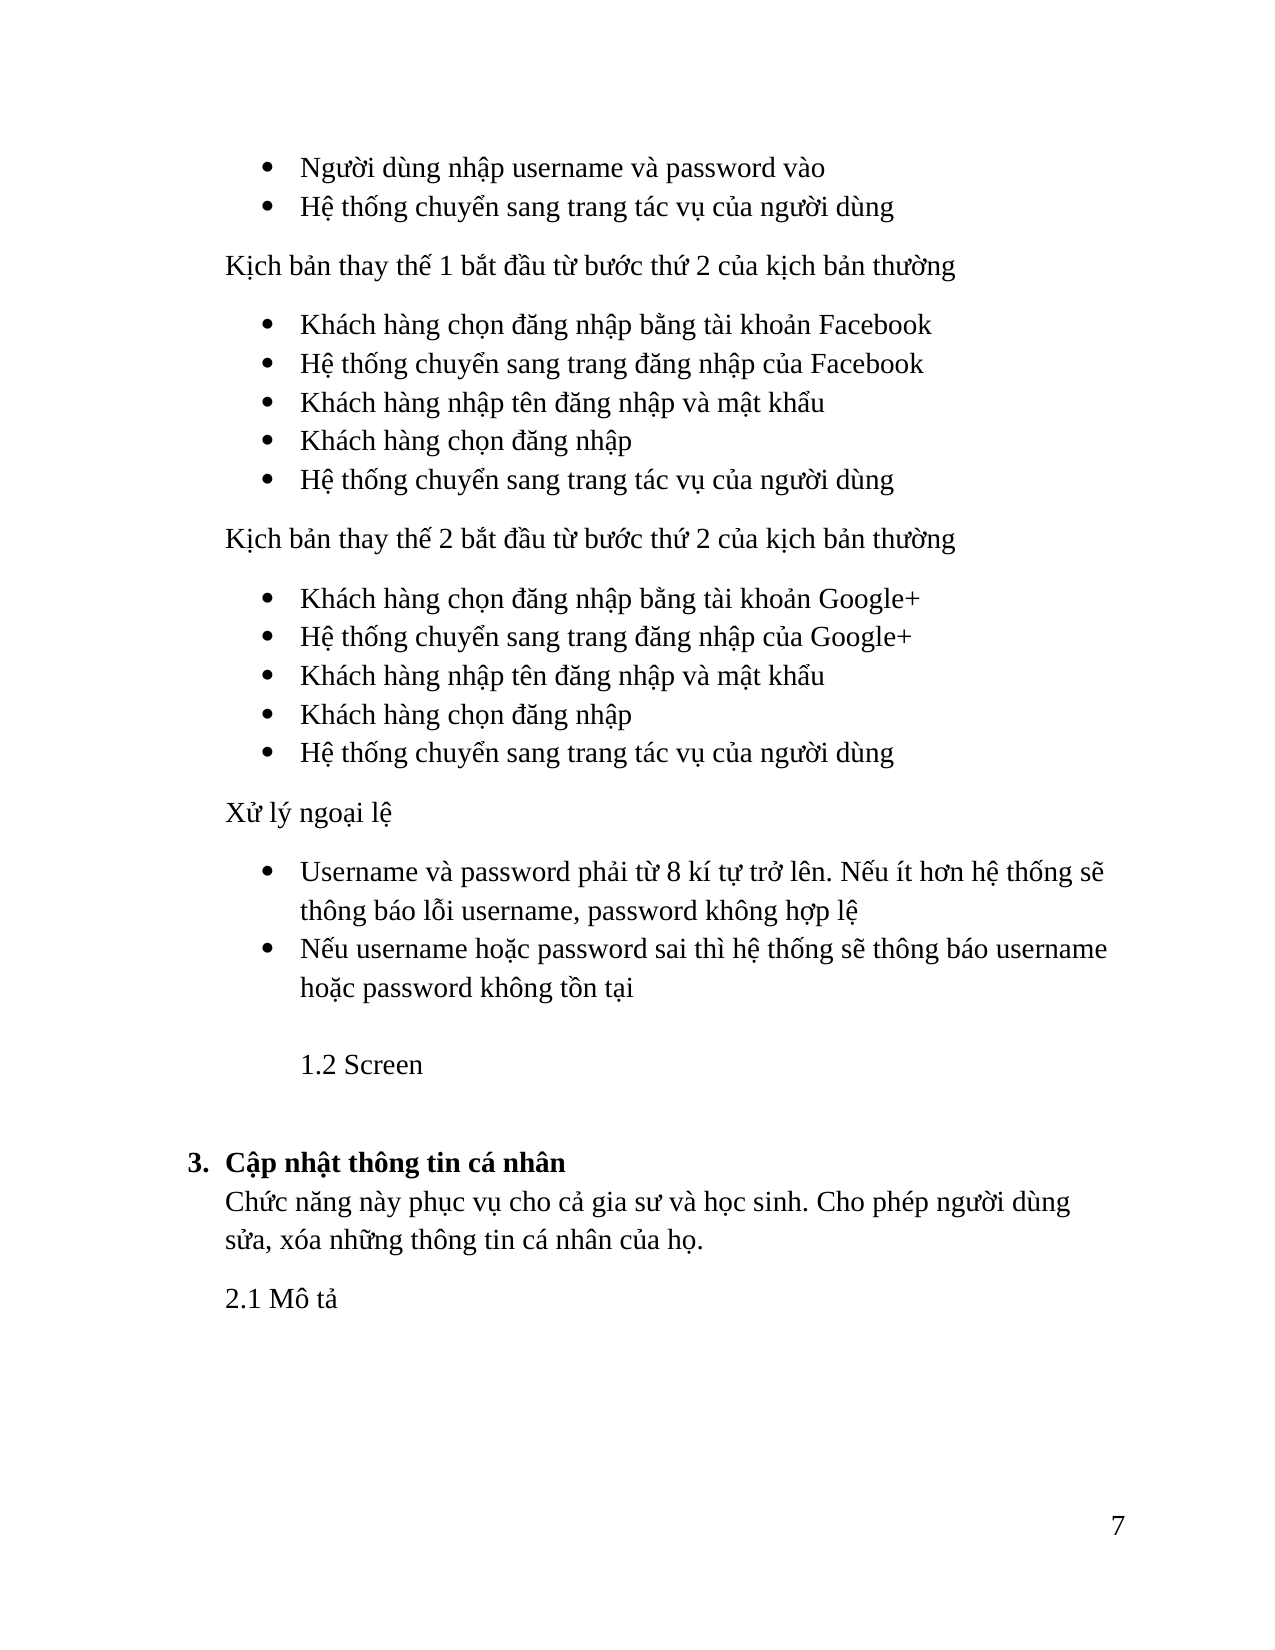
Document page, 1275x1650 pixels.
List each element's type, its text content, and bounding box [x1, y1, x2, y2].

list Hệ thống chuyển sang trang tác vụ của người dùng [262, 189, 1125, 222]
list Khách hàng chọn đăng nhập bằng tài khoản Google+ [262, 581, 1125, 614]
list Khách hàng nhập tên đăng nhập và mật khẩu [262, 385, 1125, 418]
list Username và password phải từ 8 kí tự trở lên. Nếu ít hơn hệ thống sẽ thông báo lỗi username, password không hợp lệ [262, 854, 1125, 927]
list Người dùng nhập username và password vào [262, 150, 1125, 184]
text 2.1 Mô tả [225, 1282, 1125, 1315]
text Kịch bản thay thế 2 bắt đầu từ bước thứ 2 của kịch bản thường [225, 522, 1125, 555]
list Hệ thống chuyển sang trang tác vụ của người dùng [262, 462, 1125, 496]
list Screen [300, 1047, 1125, 1081]
list Khách hàng chọn đăng nhập bằng tài khoản Facebook [262, 307, 1125, 341]
list Khách hàng nhập tên đăng nhập và mật khẩu [262, 658, 1125, 692]
list Hệ thống chuyển sang trang tác vụ của người dùng [262, 736, 1125, 769]
subtitle Cập nhật thông tin cá nhân [187, 1145, 1125, 1179]
list Nếu username hoặc password sai thì hệ thống sẽ thông báo username hoặc password không tồn tại [262, 932, 1125, 1004]
list Chức năng này phục vụ cho cả gia sư và học sinh. Cho phép người dùng sửa, xóa những thông tin cá nhân của họ. [225, 1184, 1125, 1256]
list Khách hàng chọn đăng nhập [262, 423, 1125, 457]
list Khách hàng chọn đăng nhập [262, 697, 1125, 731]
text Xử lý ngoại lệ [225, 795, 1125, 828]
text Kịch bản thay thế 1 bắt đầu từ bước thứ 2 của kịch bản thường [225, 248, 1125, 282]
list Hệ thống chuyển sang trang đăng nhập của Facebook [262, 346, 1125, 380]
list Hệ thống chuyển sang trang đăng nhập của Google+ [262, 619, 1125, 653]
